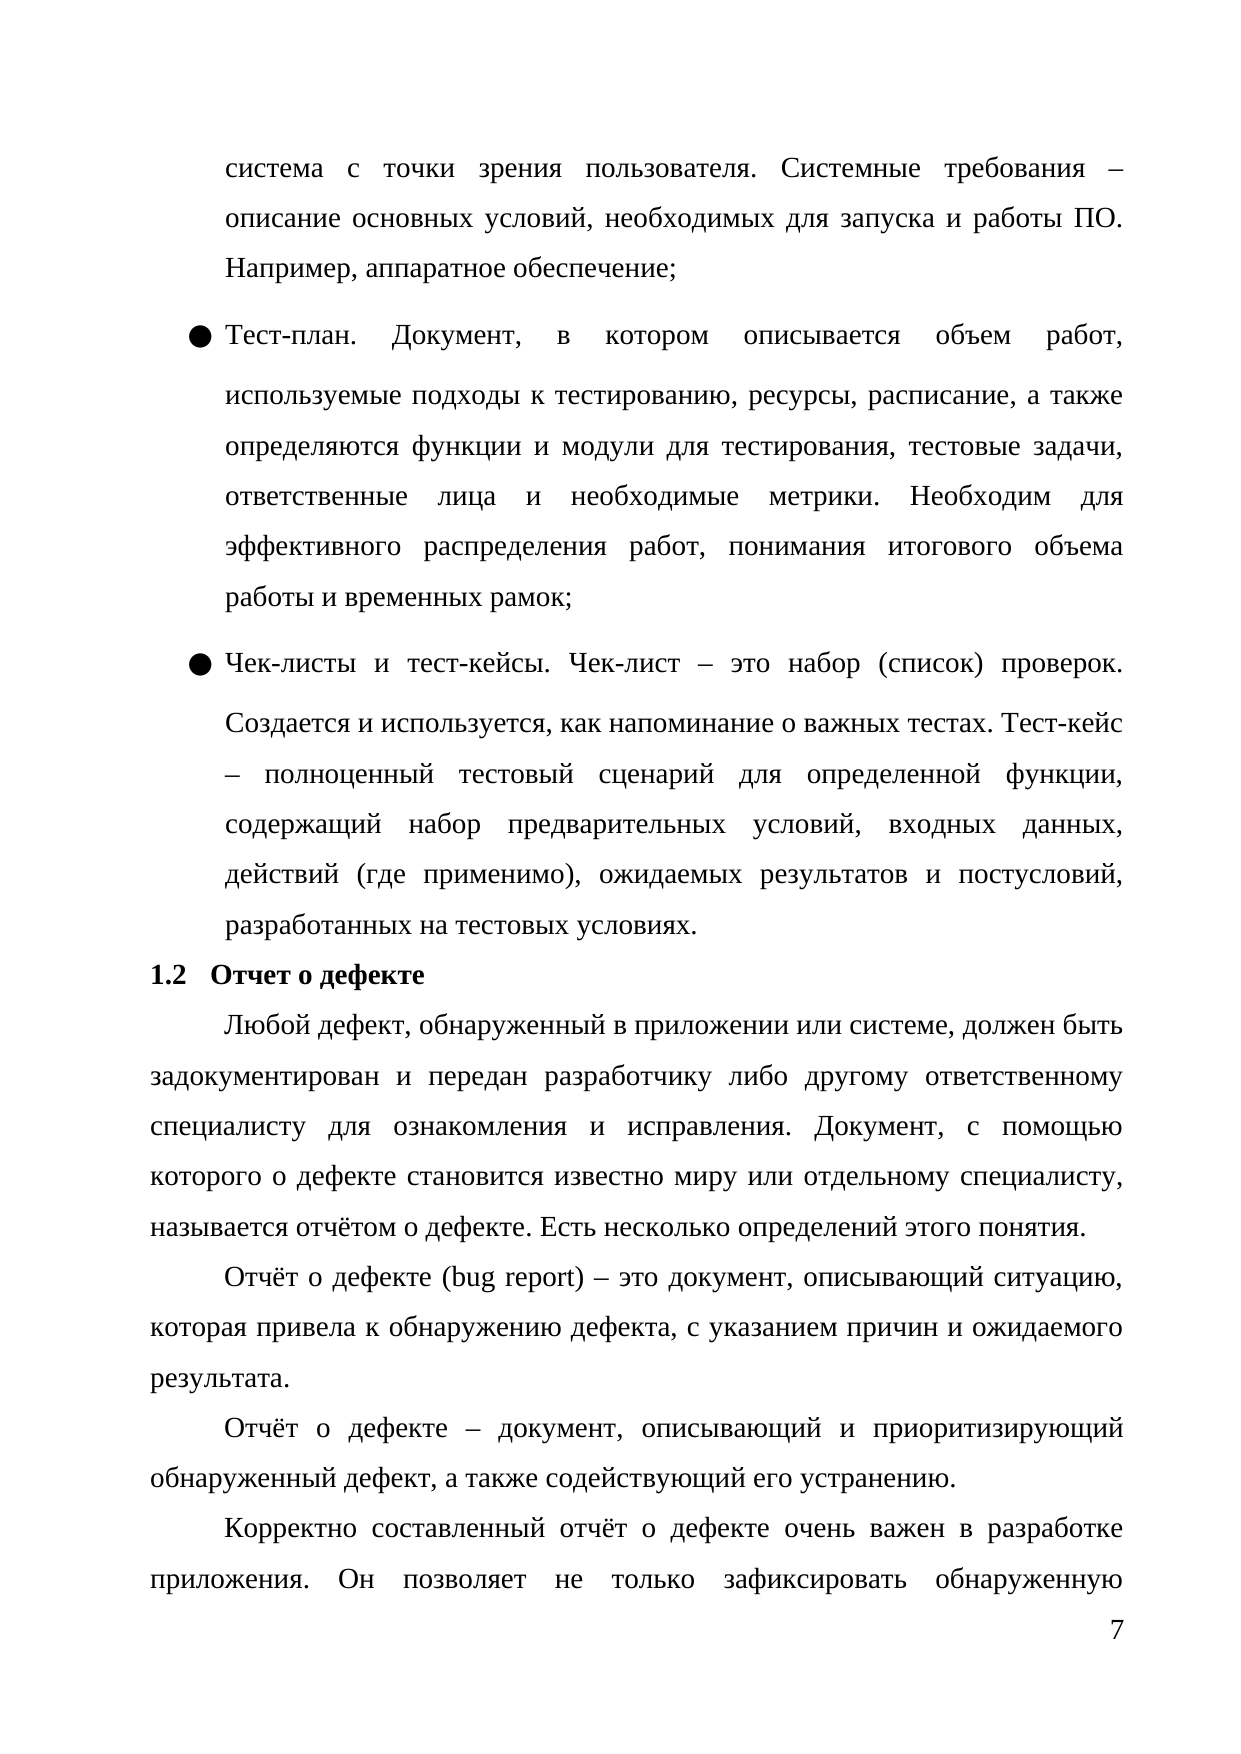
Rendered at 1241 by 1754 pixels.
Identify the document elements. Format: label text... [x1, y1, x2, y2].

list Тест-план. Документ, в котором описывается объем работ, используемые подходы к тестированию, ресурсы, расписание, а также определяются функции и модули для тестирования, тестовые задачи, ответственные лица и необходимые метрики. Необходим для эффективного распределения работ, понимания итогового объема работы и временных рамок; [187, 301, 1124, 612]
list Чек-листы и тест-кейсы. Чек-лист – это набор (список) проверок. Создается и используется, как напоминание о важных тестах. Тест-кейс – полноценный тестовый сценарий для определенной функции, содержащий набор предварительных условий, входных данных, действий (где применимо), ожидаемых результатов и постусловий, разработанных на тестовых условиях. [187, 629, 1124, 940]
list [187, 150, 1124, 284]
text Отчёт о дефекте – документ, описывающий и приоритизирующий обнаруженный дефект, а также содействующий его устранению. [150, 1410, 1124, 1494]
text Отчёт о дефекте (bug report) – это документ, описывающий ситуацию, которая привела к обнаружению дефекта, с указанием причин и ожидаемого результата. [150, 1259, 1124, 1393]
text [150, 1511, 1124, 1594]
subtitle Отчет о дефекте [150, 957, 1124, 991]
text Любой дефект, обнаруженный в приложении или системе, должен быть задокументирован и передан разработчику либо другому ответственному специалисту для ознакомления и исправления. Документ, с помощью которого о дефекте становится известно миру или отдельному специалисту, называется отчётом о дефекте. Есть несколько определений этого понятия. [150, 1007, 1124, 1242]
